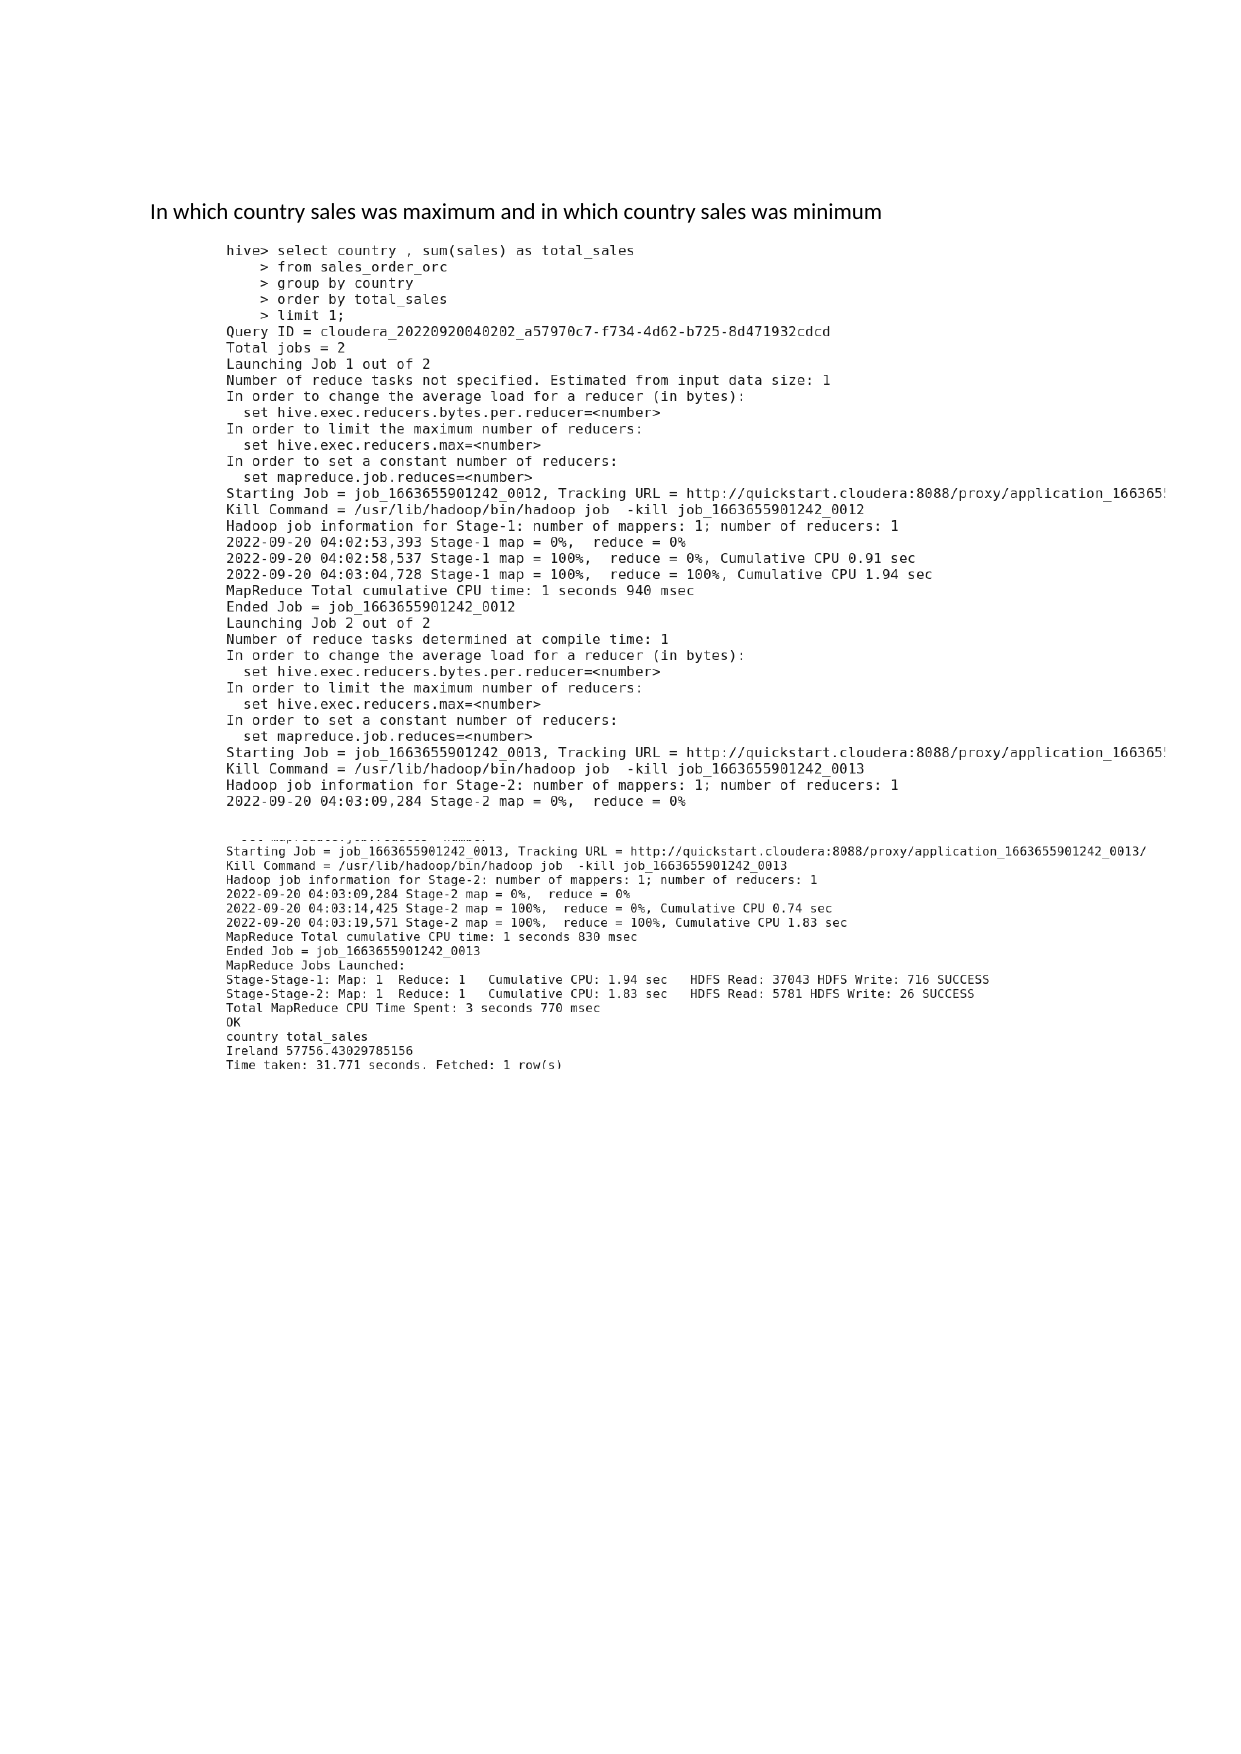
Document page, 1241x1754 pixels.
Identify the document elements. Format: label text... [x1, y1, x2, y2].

picture [225, 243, 1166, 808]
picture [225, 840, 1166, 1069]
text In which country sales was maximum and in which country sales was minimum [150, 197, 1090, 225]
